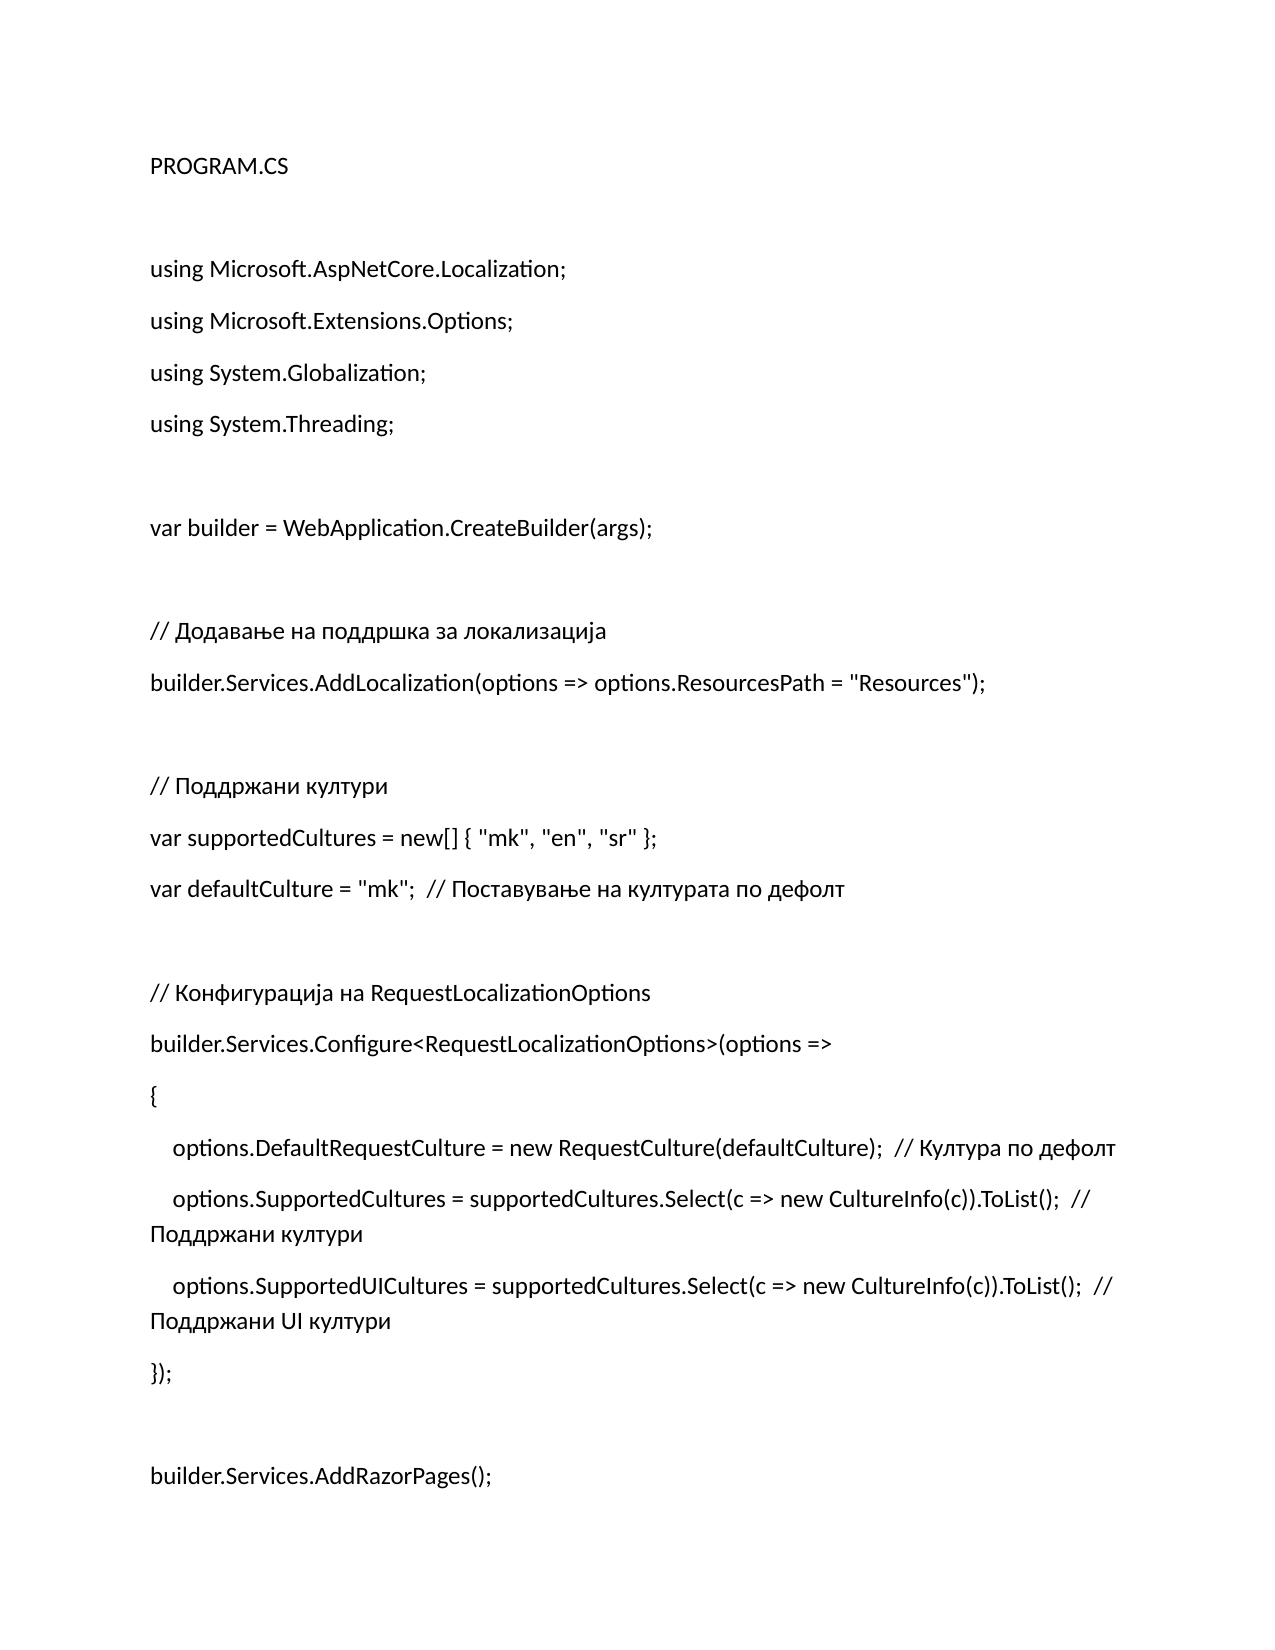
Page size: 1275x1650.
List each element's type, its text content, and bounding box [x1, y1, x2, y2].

text options.DefaultRequestCulture = new RequestCulture(defaultCulture); // Култура по дефолт [150, 1132, 1125, 1162]
text PROGRAM.CS [150, 150, 1125, 181]
text builder.Services.AddRazorPages(); [150, 1460, 1125, 1491]
text // Поддржани култури [150, 770, 1125, 801]
text }); [150, 1357, 1125, 1387]
text var supportedCultures = new[] { "mk", "en", "sr" }; [150, 822, 1125, 852]
text using Microsoft.Extensions.Options; [150, 305, 1125, 336]
text options.SupportedCultures = supportedCultures.Select(c => new CultureInfo(c)).ToList(); // Поддржани култури [150, 1183, 1125, 1249]
text options.SupportedUICultures = supportedCultures.Select(c => new CultureInfo(c)).ToList(); // Поддржани UI култури [150, 1270, 1125, 1336]
text using Microsoft.AspNetCore.Localization; [150, 253, 1125, 284]
text // Конфигурација на RequestLocalizationOptions [150, 977, 1125, 1007]
text using System.Threading; [150, 408, 1125, 439]
text // Додавање на поддршка за локализација [150, 615, 1125, 646]
text builder.Services.Configure<RequestLocalizationOptions>(options => [150, 1028, 1125, 1059]
text { [150, 1080, 1125, 1111]
text builder.Services.AddLocalization(options => options.ResourcesPath = "Resources"); [150, 667, 1125, 697]
text var defaultCulture = "mk"; // Поставување на културата по дефолт [150, 873, 1125, 904]
text using System.Globalization; [150, 357, 1125, 387]
text var builder = WebApplication.CreateBuilder(args); [150, 512, 1125, 542]
